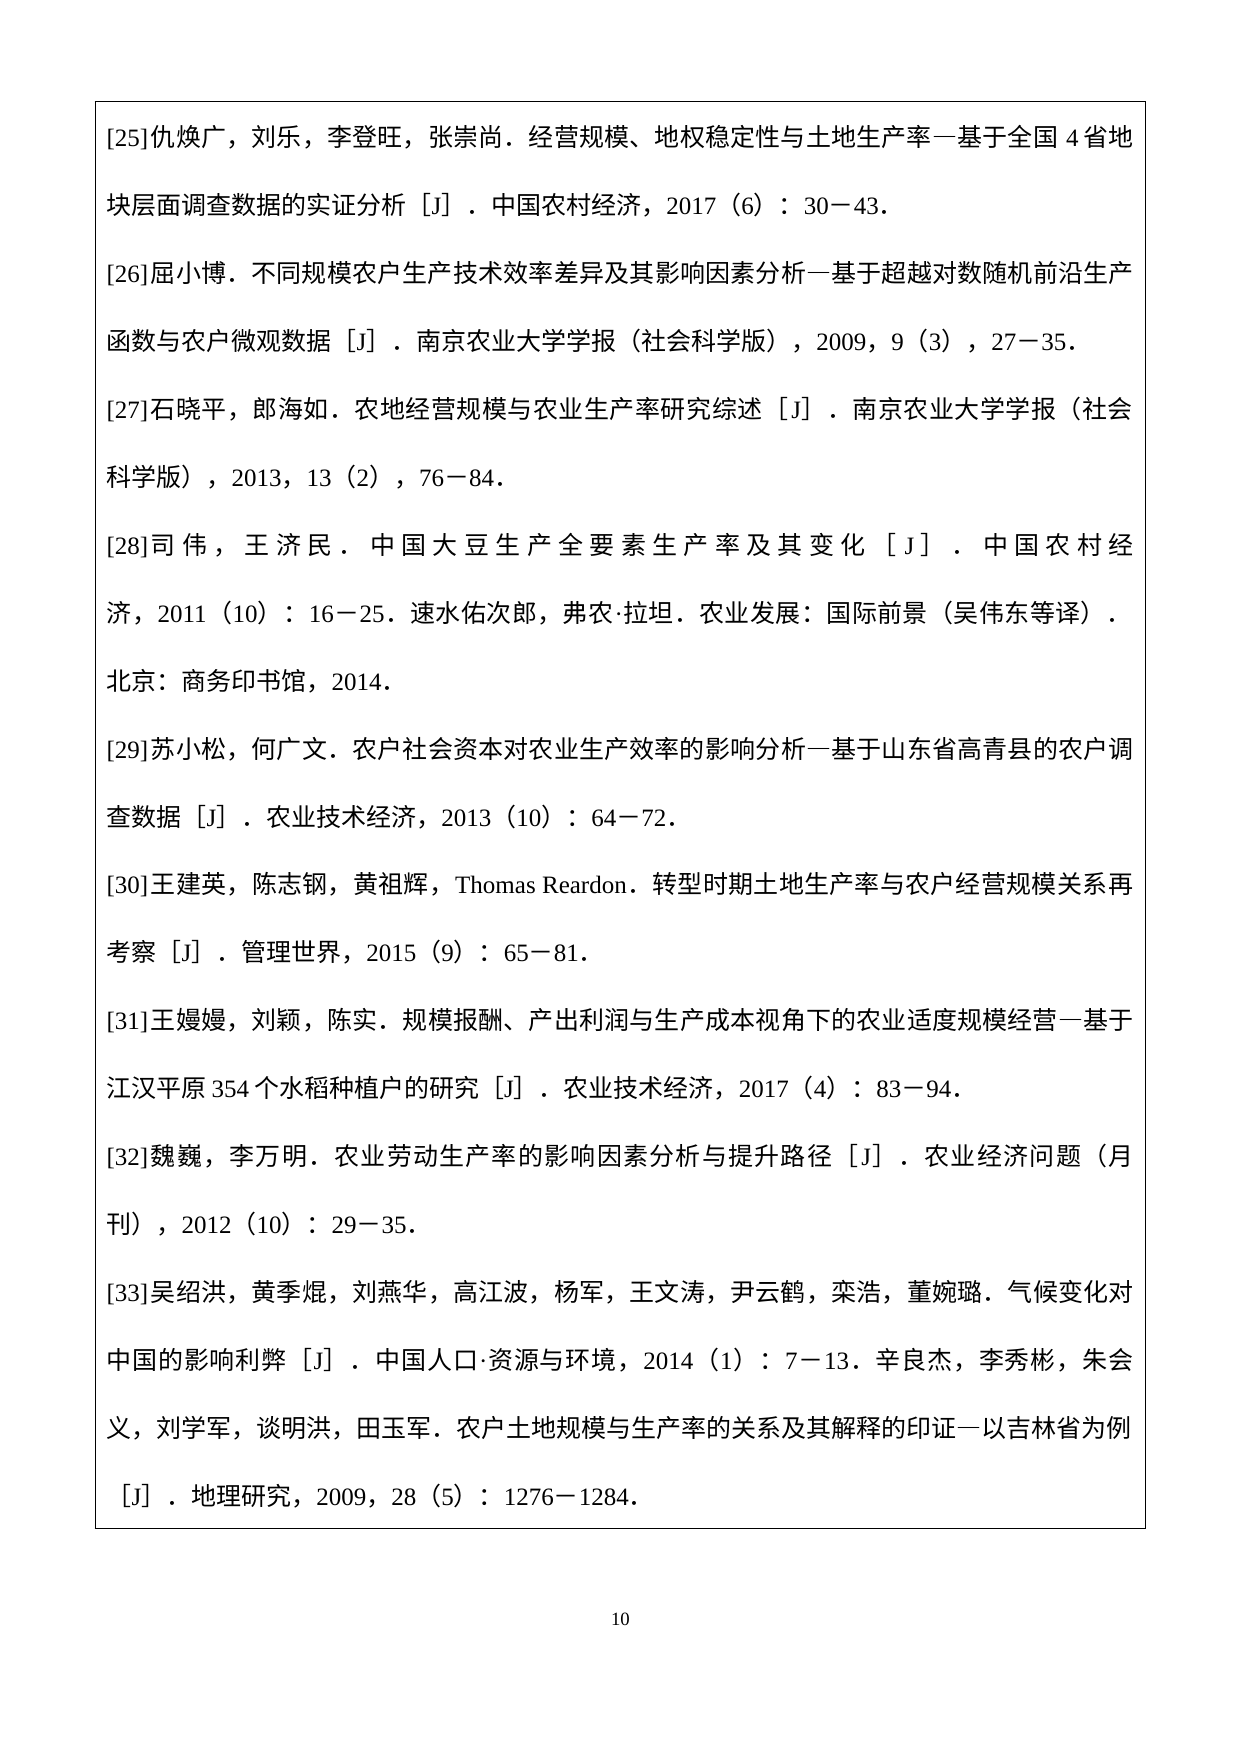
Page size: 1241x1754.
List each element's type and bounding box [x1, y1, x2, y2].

table_header [96, 102, 1145, 1528]
